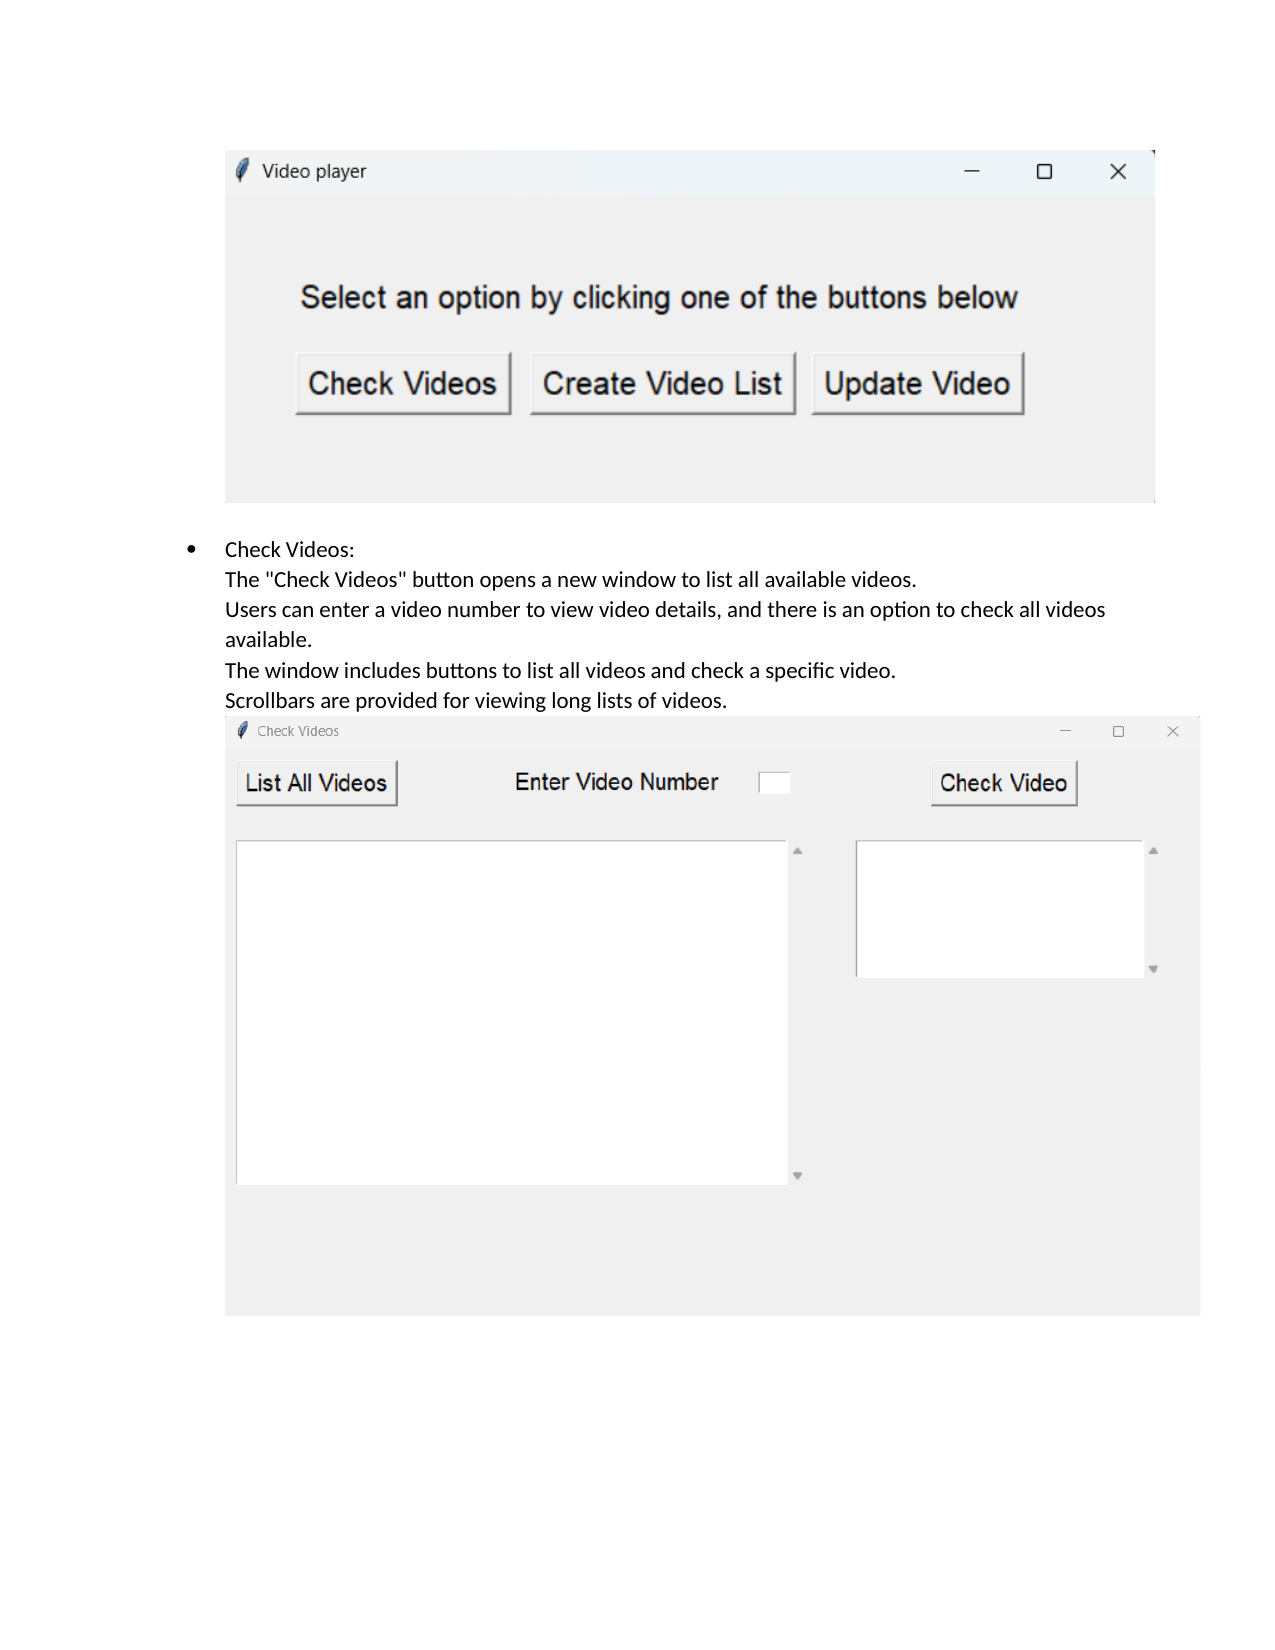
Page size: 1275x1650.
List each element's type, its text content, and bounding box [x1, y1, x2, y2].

list The "Check Videos" button opens a new window to list all available videos. [225, 565, 1125, 593]
list Scrollbars are provided for viewing long lists of videos. [225, 686, 1125, 714]
picture [225, 716, 1200, 1316]
list The window includes buttons to list all videos and check a specific video. [225, 656, 1125, 684]
picture [225, 150, 1155, 503]
list Users can enter a video number to view video details, and there is an option to check all videos available. [225, 595, 1125, 654]
list Check Videos: [187, 535, 1125, 563]
